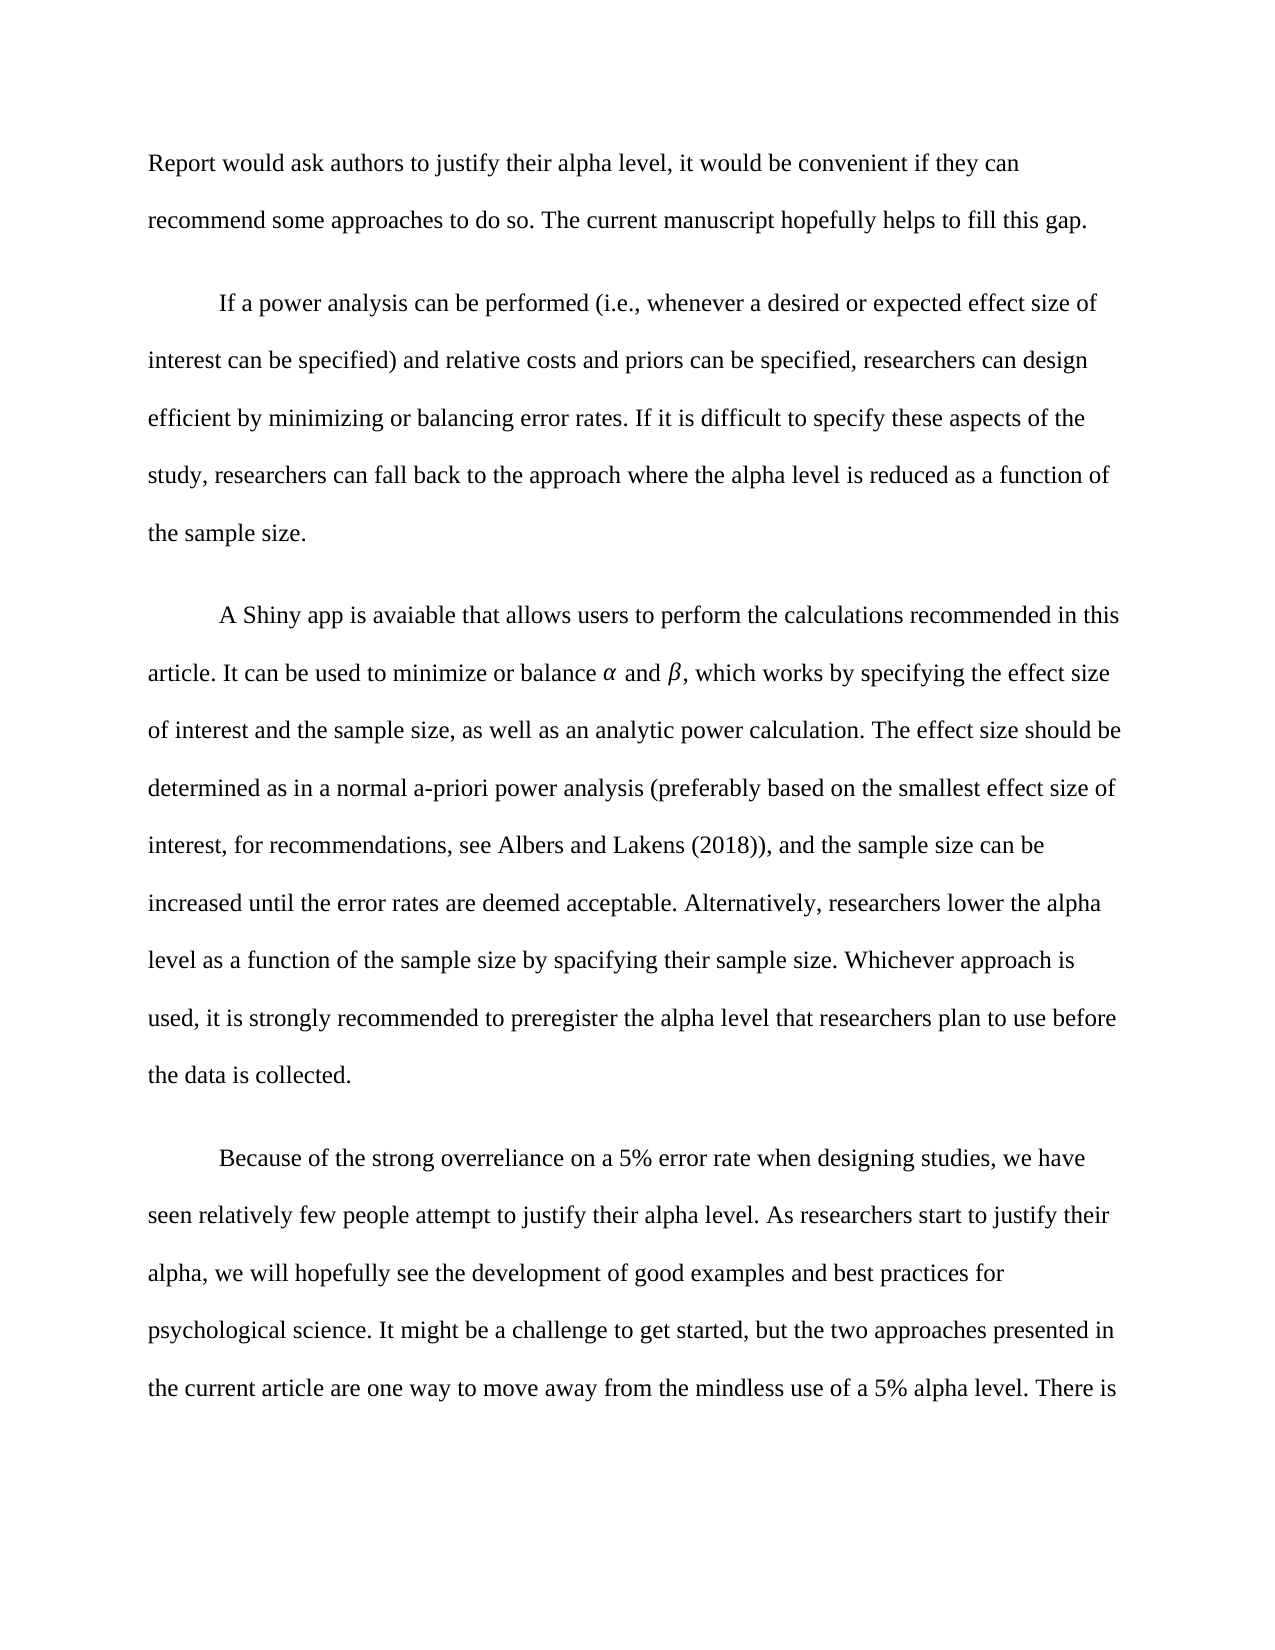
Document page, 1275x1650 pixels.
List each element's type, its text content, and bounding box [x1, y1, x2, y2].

text If a power analysis can be performed (i.e., whenever a desired or expected effect size of interest can be specified) and relative costs and priors can be specified, researchers can design efficient by minimizing or balancing error rates. If it is difficult to specify these aspects of the study, researchers can fall back to the approach where the alpha level is reduced as a function of the sample size. [148, 288, 1127, 546]
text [148, 1143, 1127, 1401]
text A Shiny app is avaiable that allows users to perform the calculations recommended in this article. It can be used to minimize or balance and , which works by specifying the effect size of interest and the sample size, as well as an analytic power calculation. The effect size should be determined as in a normal a-priori power analysis (preferably based on the smallest effect size of interest, for recommendations, see Albers and Lakens (2018)), and the sample size can be increased until the error rates are deemed acceptable. Alternatively, researchers lower the alpha level as a function of the sample size by spacifying their sample size. Whichever approach is used, it is strongly recommended to preregister the alpha level that researchers plan to use before the data is collected. [148, 600, 1127, 1089]
